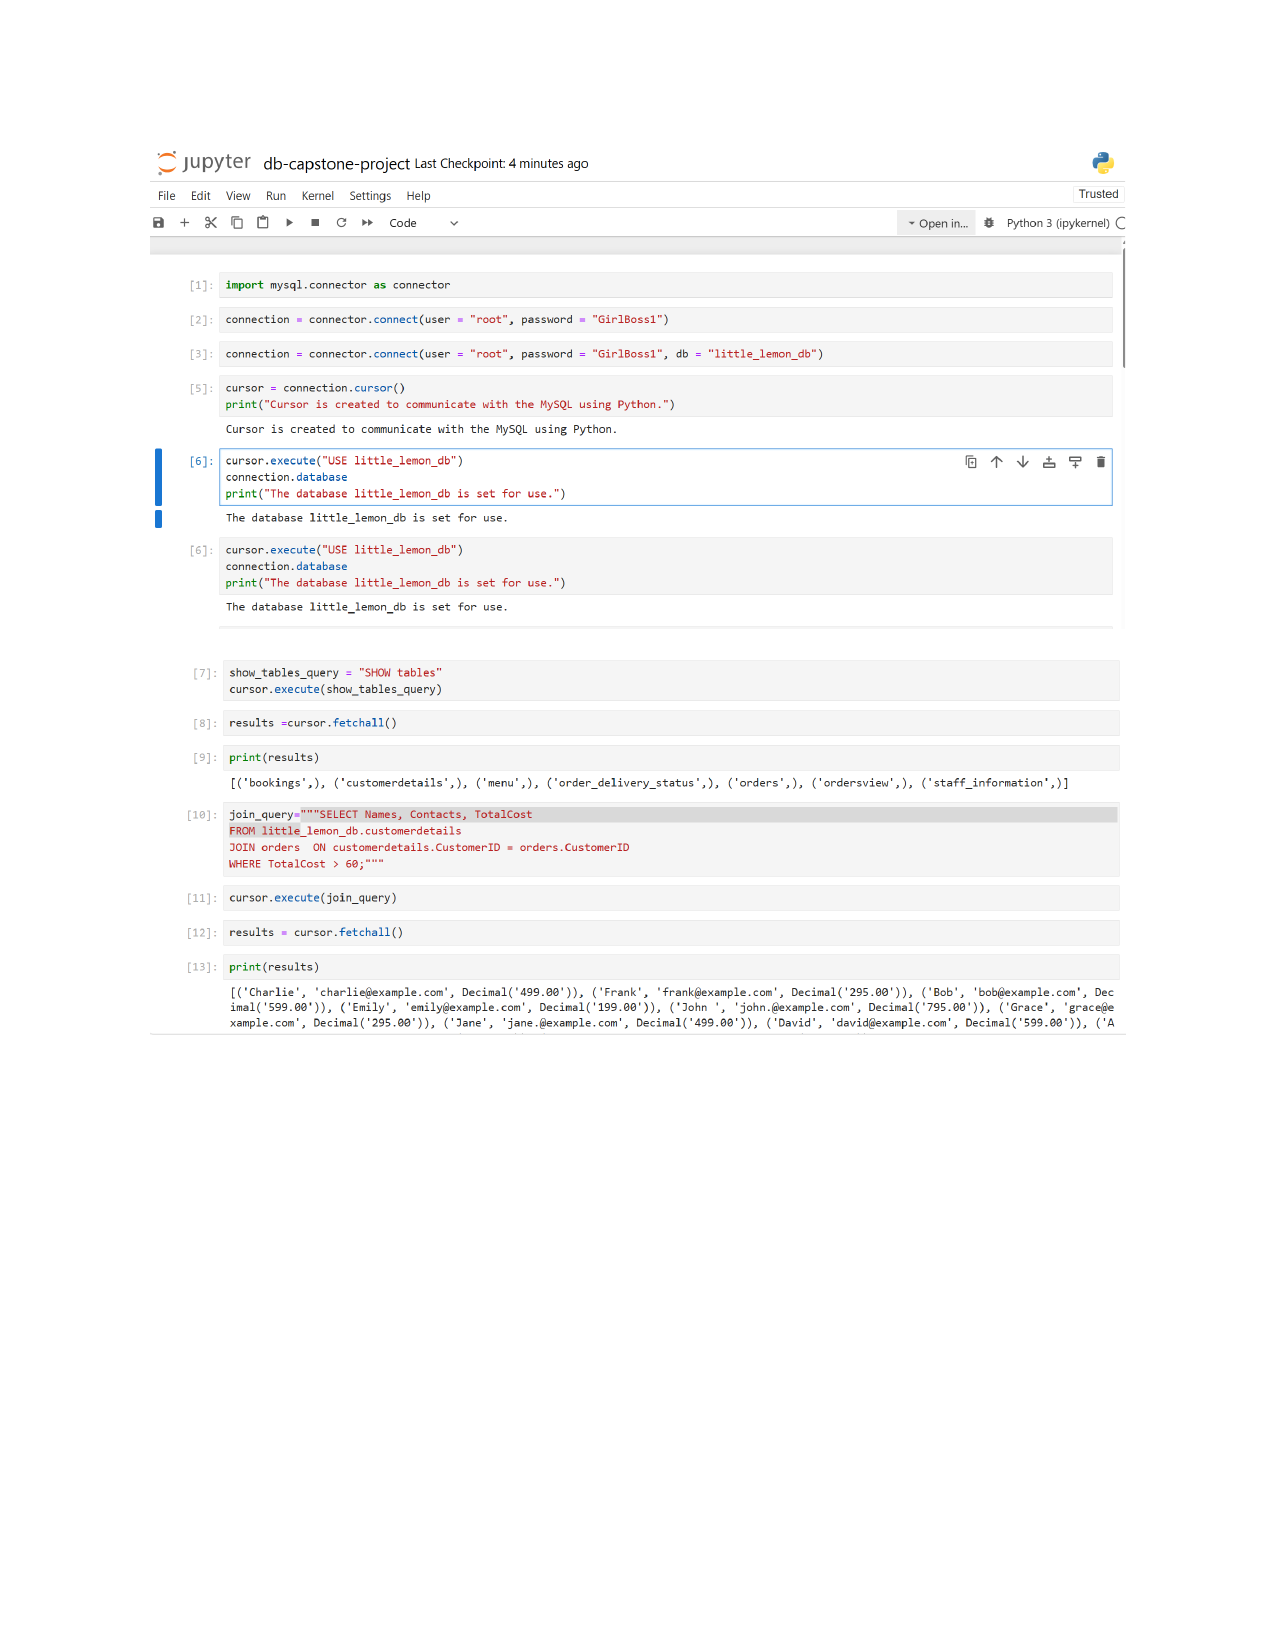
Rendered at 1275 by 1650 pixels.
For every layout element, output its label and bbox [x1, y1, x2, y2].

picture [150, 650, 1126, 1035]
picture [150, 150, 1125, 629]
